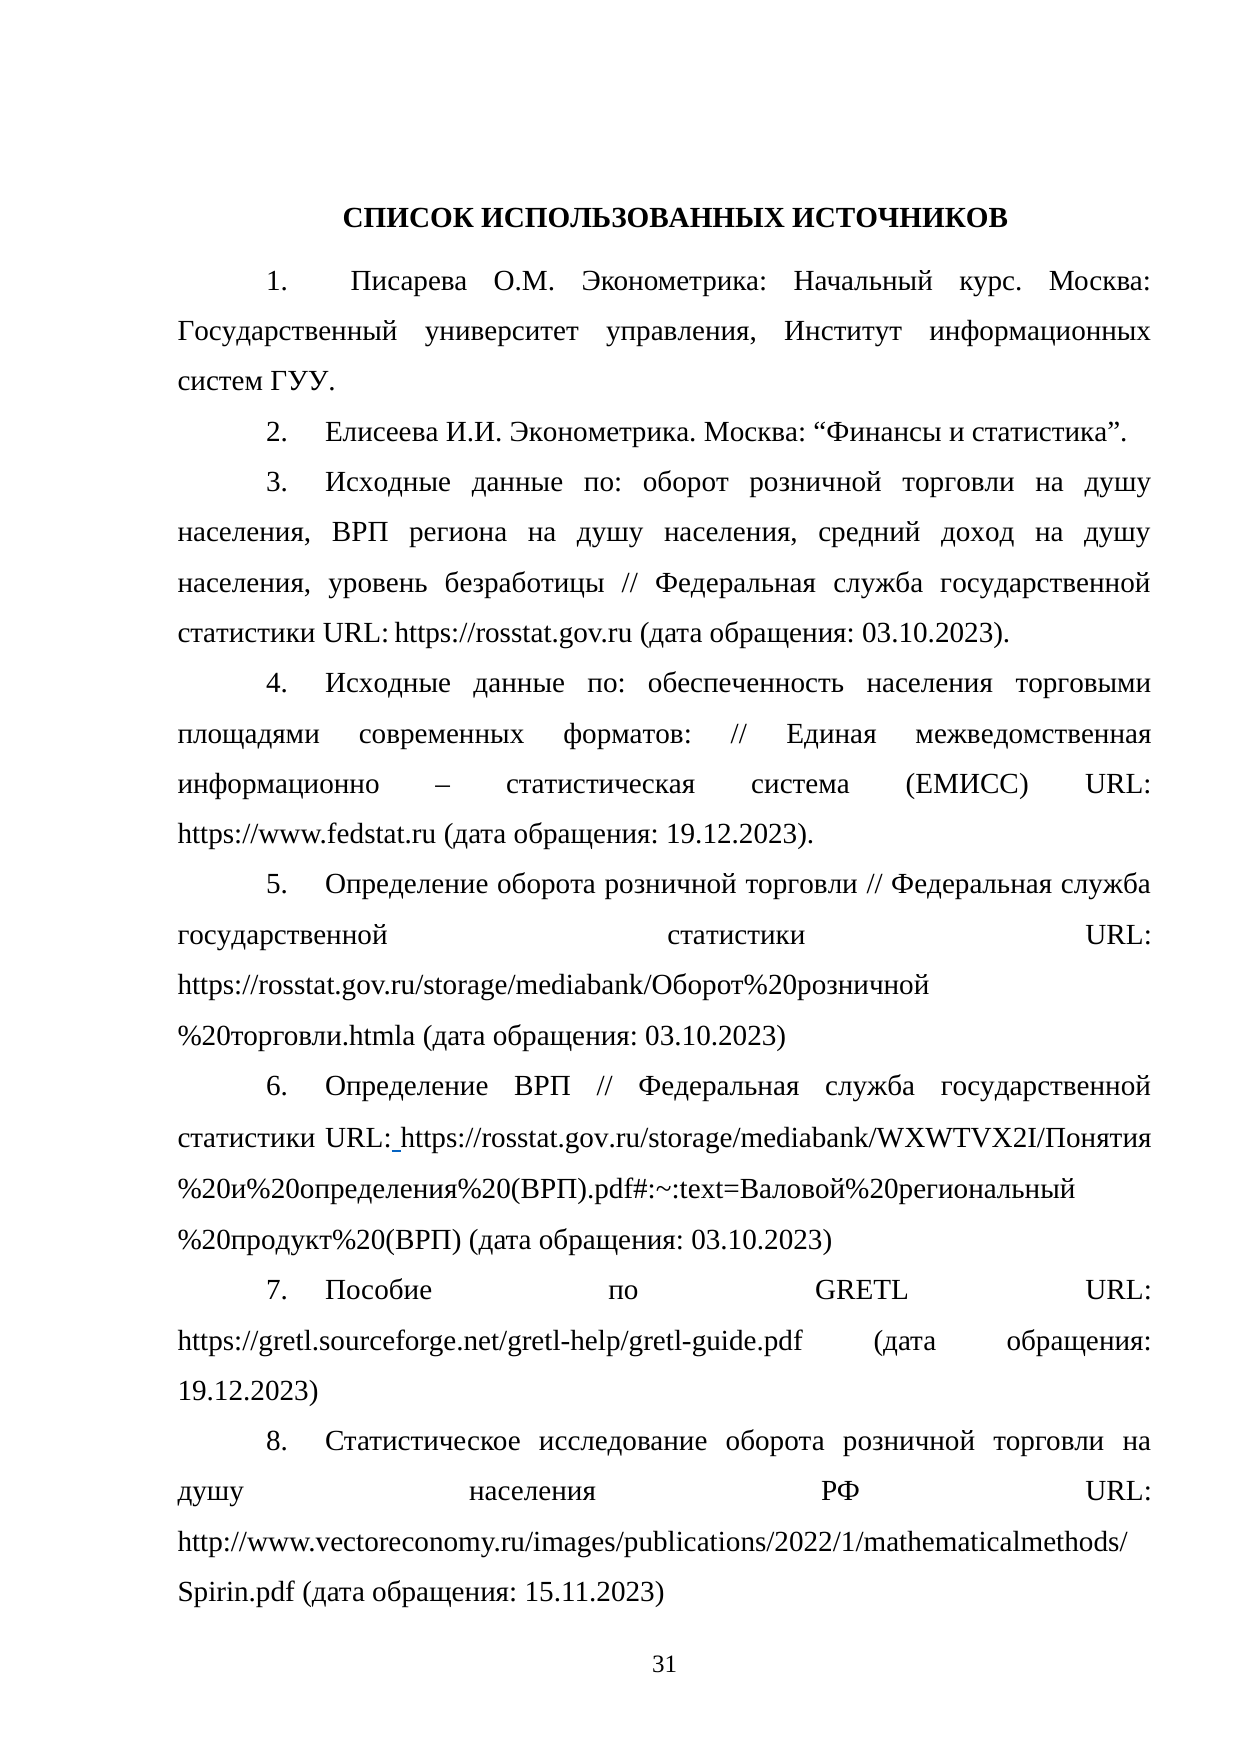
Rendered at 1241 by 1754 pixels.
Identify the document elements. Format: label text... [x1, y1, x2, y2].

list Исходные данные по: обеспеченность населения торговыми площадями современных форматов: // Единая межведомственная информационно – статистическая система (ЕМИСС) URL: https://www.fedstat.ru (дата обращения: 19.12.2023). [177, 665, 1152, 850]
list Исходные данные по: оборот розничной торговли на душу населения, ВРП региона на душу населения, средний доход на душу населения, уровень безработицы // Федеральная служба государственной статистики URL: https://rosstat.gov.ru (дата обращения: 03.10.2023). [177, 464, 1152, 649]
list Писарева О.М. Эконометрика: Начальный курс. Москва: Государственный университет управления, Институт информационных систем ГУУ. [177, 263, 1152, 397]
list Статистическое исследование оборота розничной торговли на душу населения РФ URL: http://www.vectoreconomy.ru/images/publications/2022/1/mathematicalmethods/Spirin.pdf (дата обращения: 15.11.2023) [177, 1423, 1152, 1608]
list Определение ВРП // Федеральная служба государственной статистики URL: https://rosstat.gov.ru/storage/mediabank/WXWTVX2I/Понятия%20и%20определения%20(ВРП).pdf#:~:text=Валовой%20региональный%20продукт%20(ВРП) (дата обращения: 03.10.2023) [177, 1068, 1152, 1256]
list Определение оборота розничной торговли // Федеральная служба государственной статистики URL: https://rosstat.gov.ru/storage/mediabank/Оборот%20розничной%20торговли.htmlа (дата обращения: 03.10.2023) [177, 867, 1152, 1051]
list Елисеева И.И. Эконометрика. Москва: “Финансы и статистика”. [177, 414, 1152, 447]
list Пособие по GRETL URL: https://gretl.sourceforge.net/gretl-help/gretl-guide.pdf (дата обращения: 19.12.2023) [177, 1272, 1152, 1406]
text СПИСОК ИСПОЛЬЗОВАННЫХ ИСТОЧНИКОВ [177, 201, 1152, 234]
